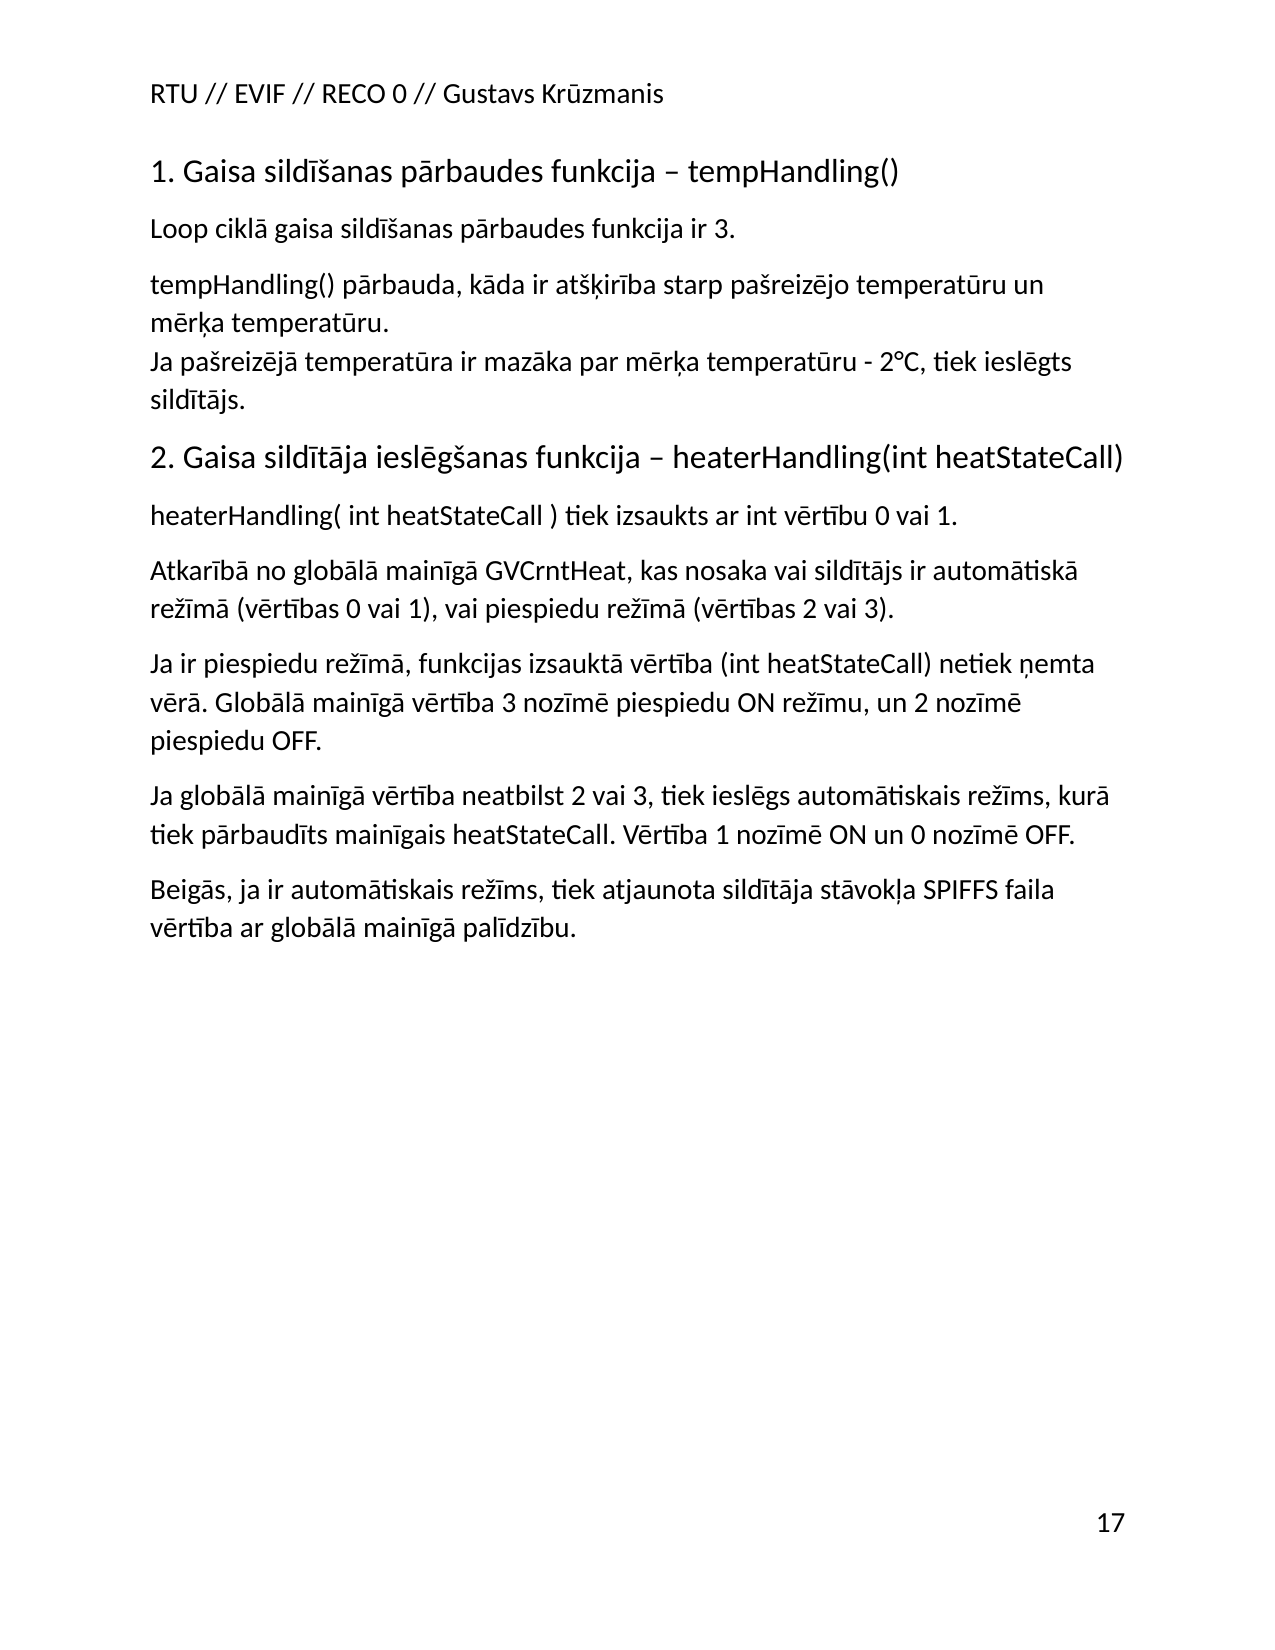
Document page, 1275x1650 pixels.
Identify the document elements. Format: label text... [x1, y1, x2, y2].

subtitle 2. Gaisa sildītāja ieslēgšanas funkcija – heaterHandling(int heatStateCall) [150, 436, 1125, 477]
text Ja ir piespiedu režīmā, funkcijas izsauktā vērtība (int heatStateCall) netiek ņemta vērā. Globālā mainīgā vērtība 3 nozīmē piespiedu ON režīmu, un 2 nozīmē piespiedu OFF. [150, 645, 1125, 758]
text Ja globālā mainīgā vērtība neatbilst 2 vai 3, tiek ieslēgs automātiskais režīms, kurā tiek pārbaudīts mainīgais heatStateCall. Vērtība 1 nozīmē ON un 0 nozīmē OFF. [150, 777, 1125, 851]
text tempHandling() pārbauda, kāda ir atšķirība starp pašreizējo temperatūru un mērķa temperatūru. Ja pašreizējā temperatūra ir mazāka par mērķa temperatūru - 2°C, tiek ieslēgts sildītājs. [150, 266, 1125, 417]
text Atkarībā no globālā mainīgā GVCrntHeat, kas nosaka vai sildītājs ir automātiskā režīmā (vērtības 0 vai 1), vai piespiedu režīmā (vērtības 2 vai 3). [150, 552, 1125, 626]
subtitle 1. Gaisa sildīšanas pārbaudes funkcija – tempHandling() [150, 150, 1125, 191]
text Loop ciklā gaisa sildīšanas pārbaudes funkcija ir 3. [150, 211, 1125, 246]
text heaterHandling( int heatStateCall ) tiek izsaukts ar int vērtību 0 vai 1. [150, 497, 1125, 532]
text Beigās, ja ir automātiskais režīms, tiek atjaunota sildītāja stāvokļa SPIFFS faila vērtība ar globālā mainīgā palīdzību. [150, 871, 1125, 945]
